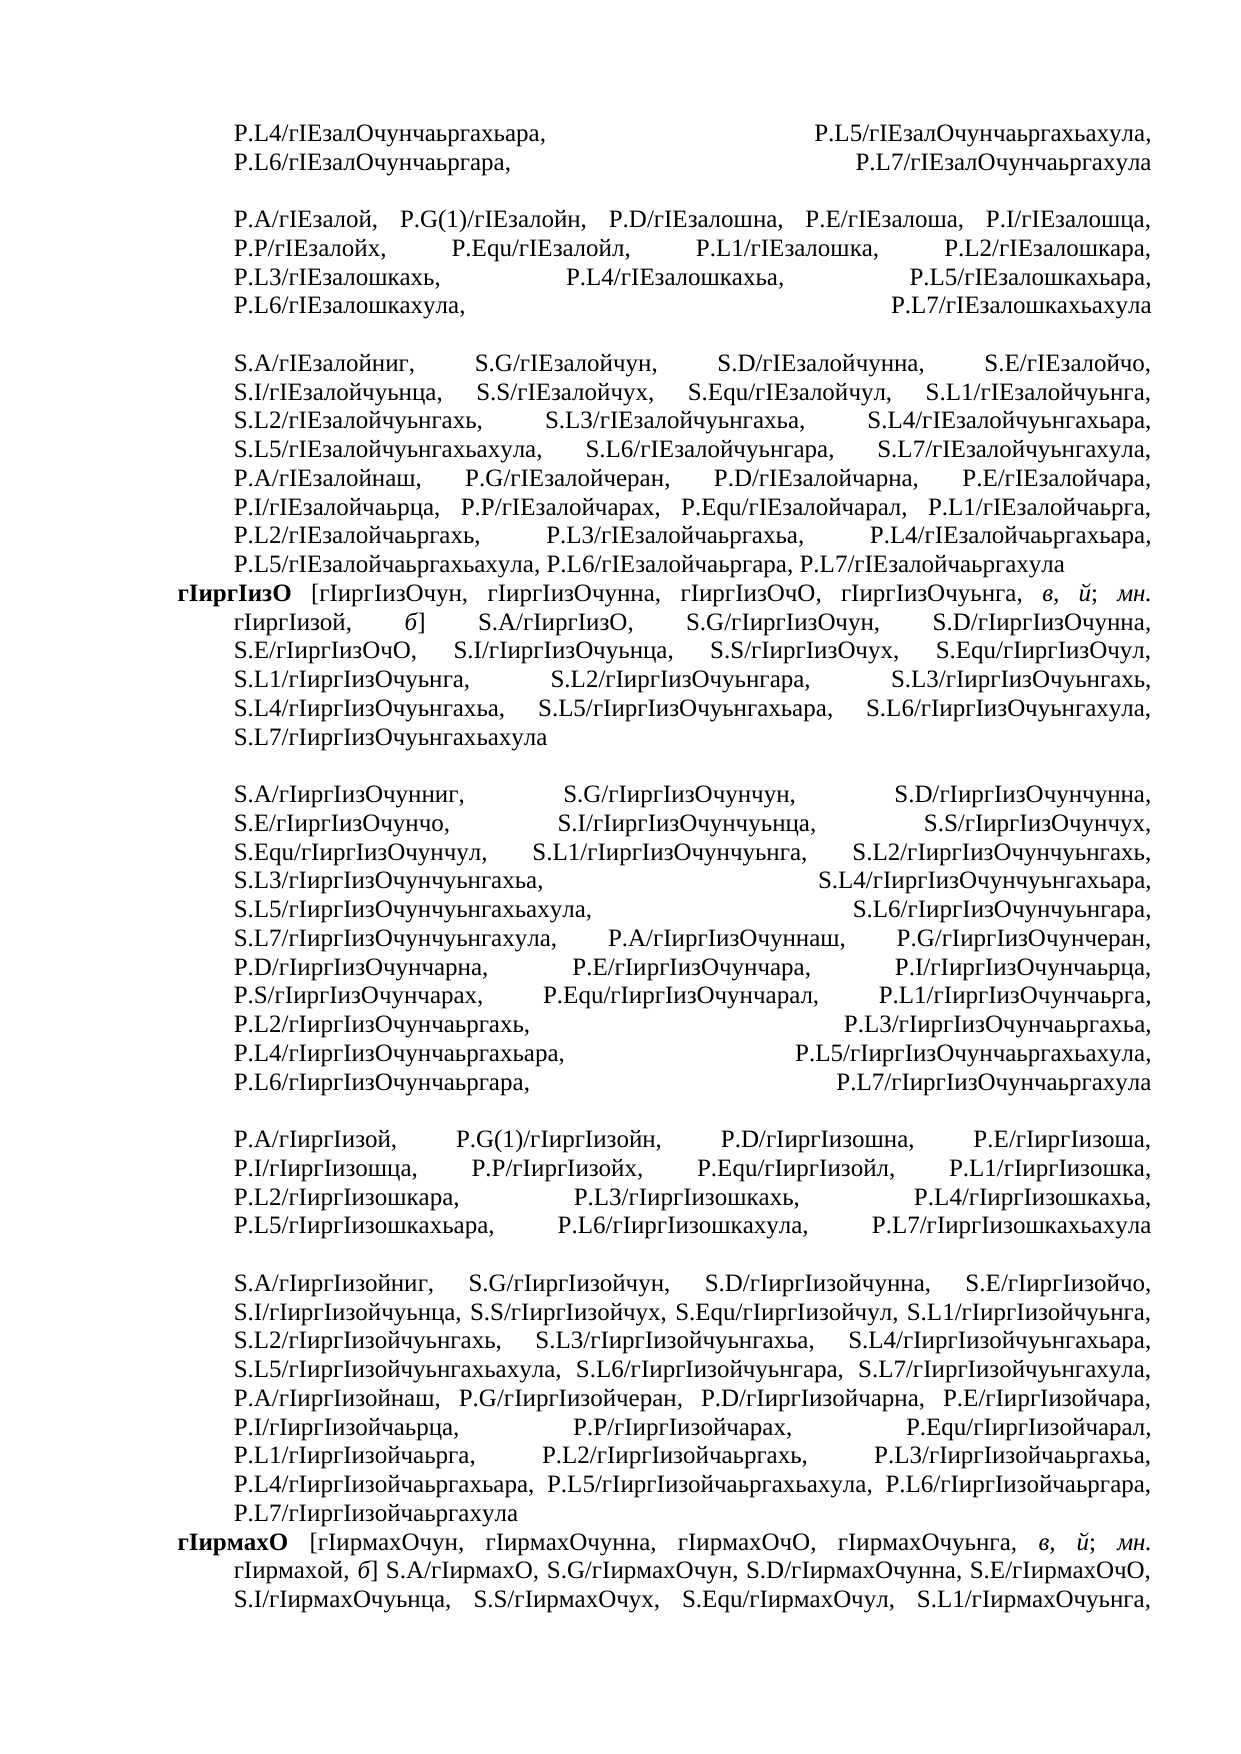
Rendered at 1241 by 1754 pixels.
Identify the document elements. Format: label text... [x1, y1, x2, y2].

text гӀиргӀизО [гӀиргӀизОчун, гӀиргӀизОчунна, гӀиргӀизОчО, гӀиргӀизОчуьнга, в, й; мн. гӀиргӀизой, б] S.A/гӀиргӀизО, S.G/гӀиргӀизОчун, S.D/гӀиргӀизОчунна, S.E/гӀиргӀизОчО, S.I/гӀиргӀизОчуьнца, S.S/гӀиргӀизОчух, S.Equ/гӀиргӀизОчул, S.L1/гӀиргӀизОчуьнга, S.L2/гӀиргӀизОчуьнгара, S.L3/гӀиргӀизОчуьнгахь, S.L4/гӀиргӀизОчуьнгахьа, S.L5/гӀиргӀизОчуьнгахьара, S.L6/гӀиргӀизОчуьнгахула, S.L7/гӀиргӀизОчуьнгахьахула S.A/гӀиргӀизОчунниг, S.G/гӀиргӀизОчунчун, S.D/гӀиргӀизОчунчунна, S.E/гӀиргӀизОчунчо, S.I/гӀиргӀизОчунчуьнца, S.S/гӀиргӀизОчунчух, S.Equ/гӀиргӀизОчунчул, S.L1/гӀиргӀизОчунчуьнга, S.L2/гӀиргӀизОчунчуьнгахь, S.L3/гӀиргӀизОчунчуьнгахьа, S.L4/гӀиргӀизОчунчуьнгахьара, S.L5/гӀиргӀизОчунчуьнгахьахула, S.L6/гӀиргӀизОчунчуьнгара, S.L7/гӀиргӀизОчунчуьнгахула, P.A/гӀиргӀизОчуннаш, P.G/гӀиргӀизОчунчеран, P.D/гӀиргӀизОчунчарна, P.E/гӀиргӀизОчунчара, P.I/гӀиргӀизОчунчаьрца, P.S/гӀиргӀизОчунчарах, P.Equ/гӀиргӀизОчунчарал, P.L1/гӀиргӀизОчунчаьрга, P.L2/гӀиргӀизОчунчаьргахь, P.L3/гӀиргӀизОчунчаьргахьа, P.L4/гӀиргӀизОчунчаьргахьара, P.L5/гӀиргӀизОчунчаьргахьахула, P.L6/гӀиргӀизОчунчаьргара, P.L7/гӀиргӀизОчунчаьргахула P.A/гӀиргӀизой, P.G(1)/гӀиргӀизойн, P.D/гӀиргӀизошна, P.E/гӀиргӀизоша, P.I/гӀиргӀизошца, P.P/гӀиргӀизойх, P.Equ/гӀиргӀизойл, P.L1/гӀиргӀизошка, P.L2/гӀиргӀизошкара, P.L3/гӀиргӀизошкахь, P.L4/гӀиргӀизошкахьа, P.L5/гӀиргӀизошкахьара, P.L6/гӀиргӀизошкахула, P.L7/гӀиргӀизошкахьахула S.A/гӀиргӀизойниг, S.G/гӀиргӀизойчун, S.D/гӀиргӀизойчунна, S.E/гӀиргӀизойчо, S.I/гӀиргӀизойчуьнца, S.S/гӀиргӀизойчух, S.Equ/гӀиргӀизойчул, S.L1/гӀиргӀизойчуьнга, S.L2/гӀиргӀизойчуьнгахь, S.L3/гӀиргӀизойчуьнгахьа, S.L4/гӀиргӀизойчуьнгахьара, S.L5/гӀиргӀизойчуьнгахьахула, S.L6/гӀиргӀизойчуьнгара, S.L7/гӀиргӀизойчуьнгахула, P.A/гӀиргӀизойнаш, P.G/гӀиргӀизойчеран, P.D/гӀиргӀизойчарна, P.E/гӀиргӀизойчара, P.I/гӀиргӀизойчаьрца, P.P/гӀиргӀизойчарах, P.Equ/гӀиргӀизойчарал, P.L1/гӀиргӀизойчаьрга, P.L2/гӀиргӀизойчаьргахь, P.L3/гӀиргӀизойчаьргахьа, P.L4/гӀиргӀизойчаьргахьара, P.L5/гӀиргӀизойчаьргахьахула, P.L6/гӀиргӀизойчаьргара, P.L7/гӀиргӀизойчаьргахула [177, 578, 1152, 1527]
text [177, 118, 1152, 578]
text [177, 1527, 1152, 1613]
